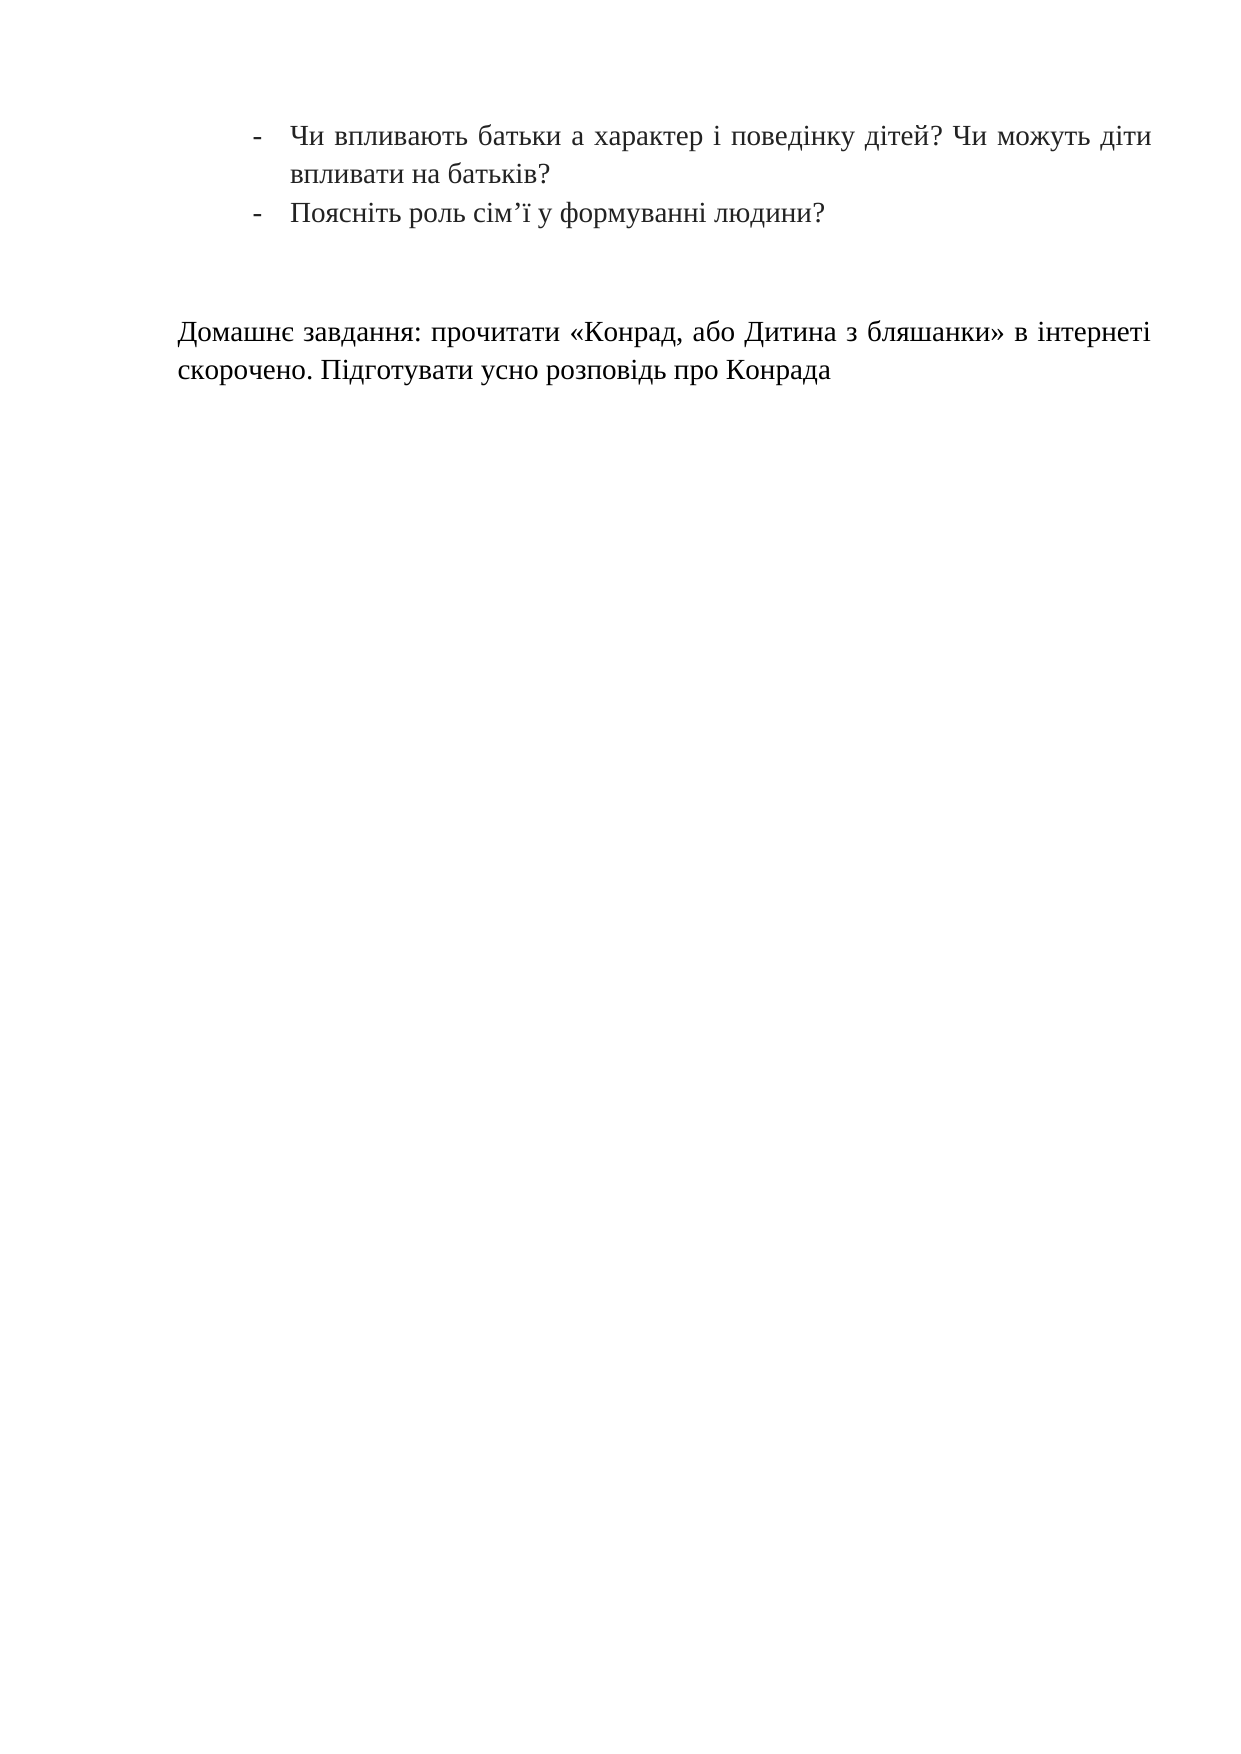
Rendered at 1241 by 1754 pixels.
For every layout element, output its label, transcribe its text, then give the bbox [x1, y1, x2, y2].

list Поясніть роль сім’ї у формуванні людини? [252, 195, 1152, 229]
list Чи впливають батьки а характер і поведінку дітей? Чи можуть діти впливати на батьків? [252, 118, 1152, 190]
text Домашнє завдання: прочитати «Конрад, або Дитина з бляшанки» в інтернеті скорочено. Підготувати усно розповідь про Конрада [177, 314, 1152, 386]
